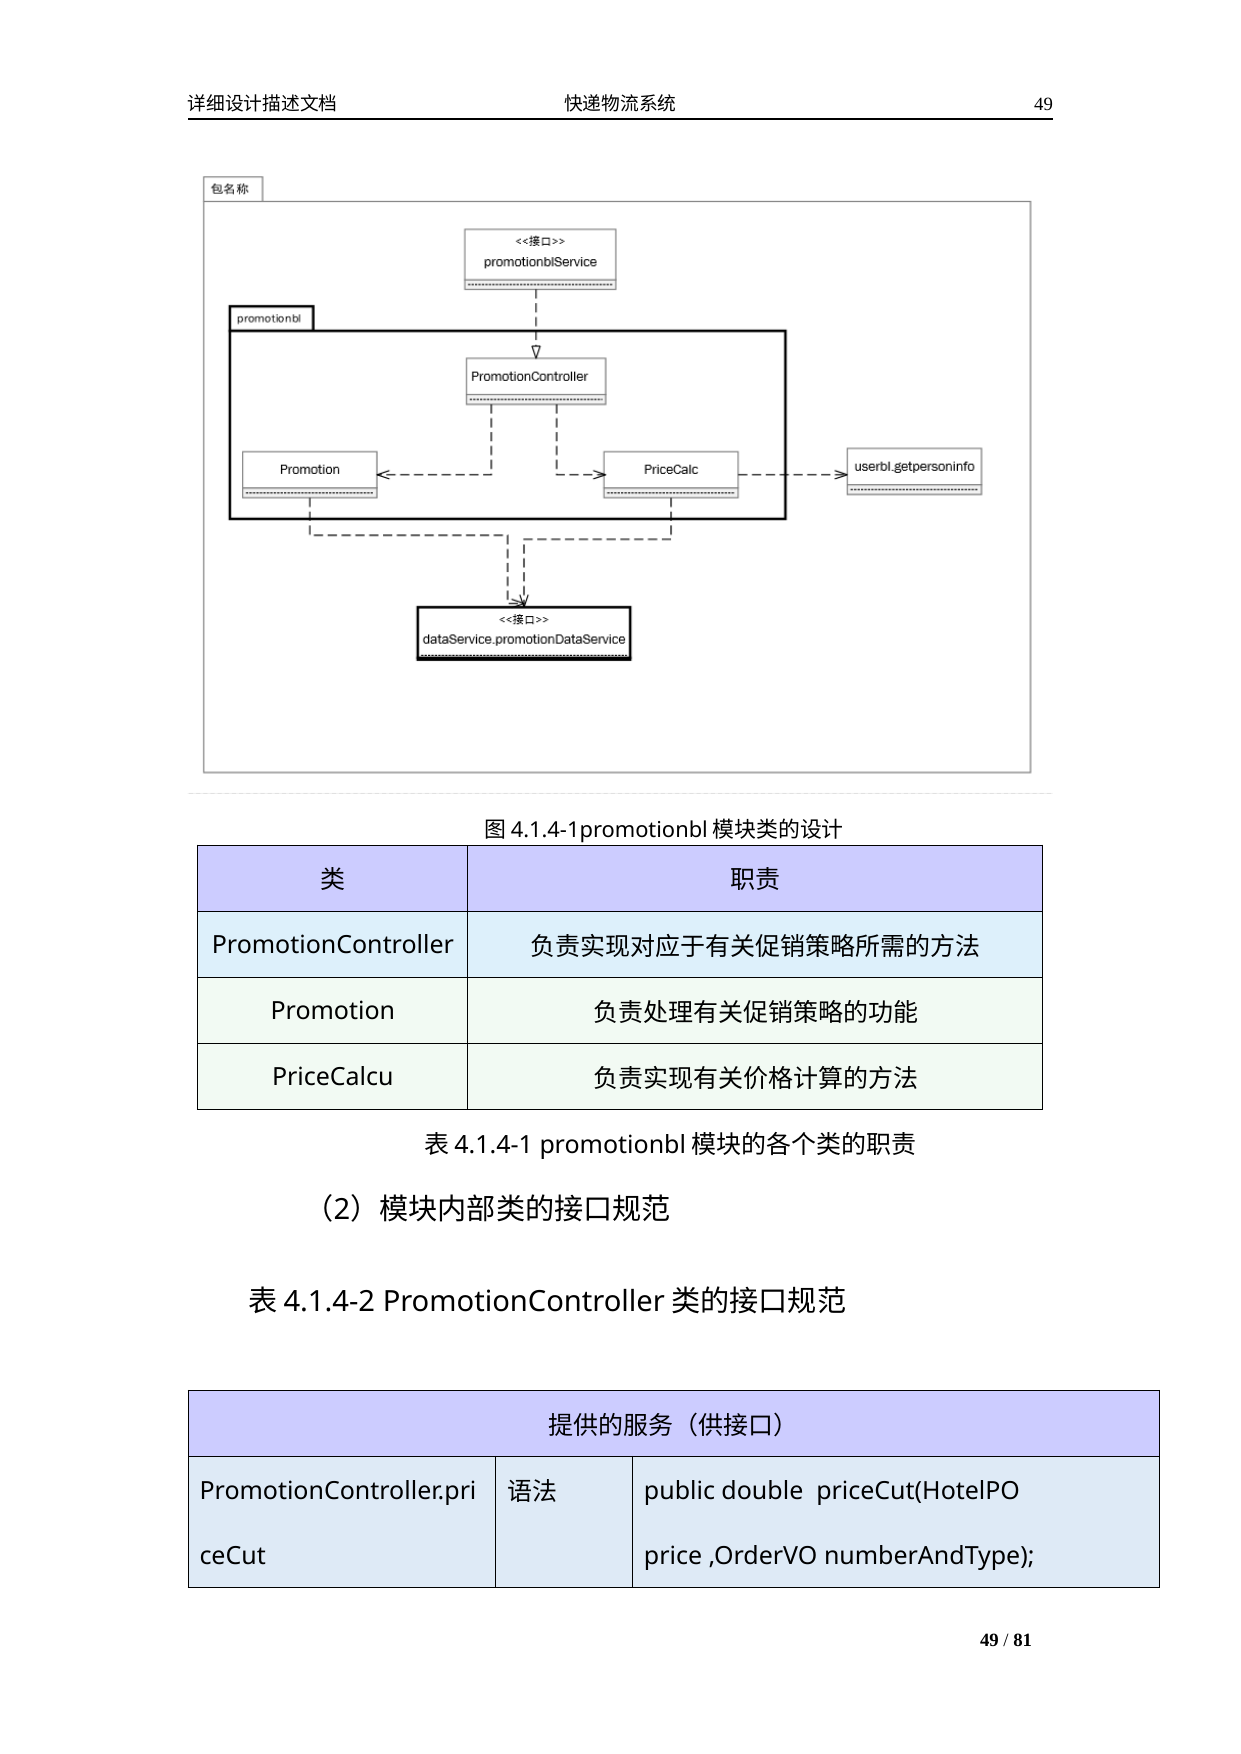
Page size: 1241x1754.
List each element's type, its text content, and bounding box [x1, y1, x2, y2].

table_header 提供的服务（供接口） [189, 1391, 1159, 1456]
table_cell 语法 [496, 1457, 632, 1587]
text 表4.1.4-1 promotionbl模块的各个类的职责 [187, 1110, 1053, 1175]
text （2）模块内部类的接口规范 [187, 1175, 1053, 1240]
text 图4.1.4-1promotionbl模块类的设计 [187, 812, 1053, 844]
table_cell 负责处理有关促销策略的功能 [468, 978, 1042, 1043]
table_cell PromotionController.priceCut [189, 1457, 495, 1587]
table_cell PromotionController [198, 912, 467, 977]
table_cell 负责实现有关价格计算的方法 [468, 1044, 1042, 1109]
subtitle 表4.1.4-2 PromotionController类的接口规范 [187, 1267, 1053, 1332]
table_cell 负责实现对应于有关促销策略所需的方法 [468, 912, 1042, 977]
table_cell Promotion [198, 978, 467, 1043]
picture [187, 162, 1053, 794]
table_cell public double priceCut(HotelPO price ,OrderVO numberAndType); [633, 1457, 1159, 1587]
table_header 类 [198, 846, 467, 911]
table_header 职责 [468, 846, 1042, 911]
table_cell PriceCalcu [198, 1044, 467, 1109]
